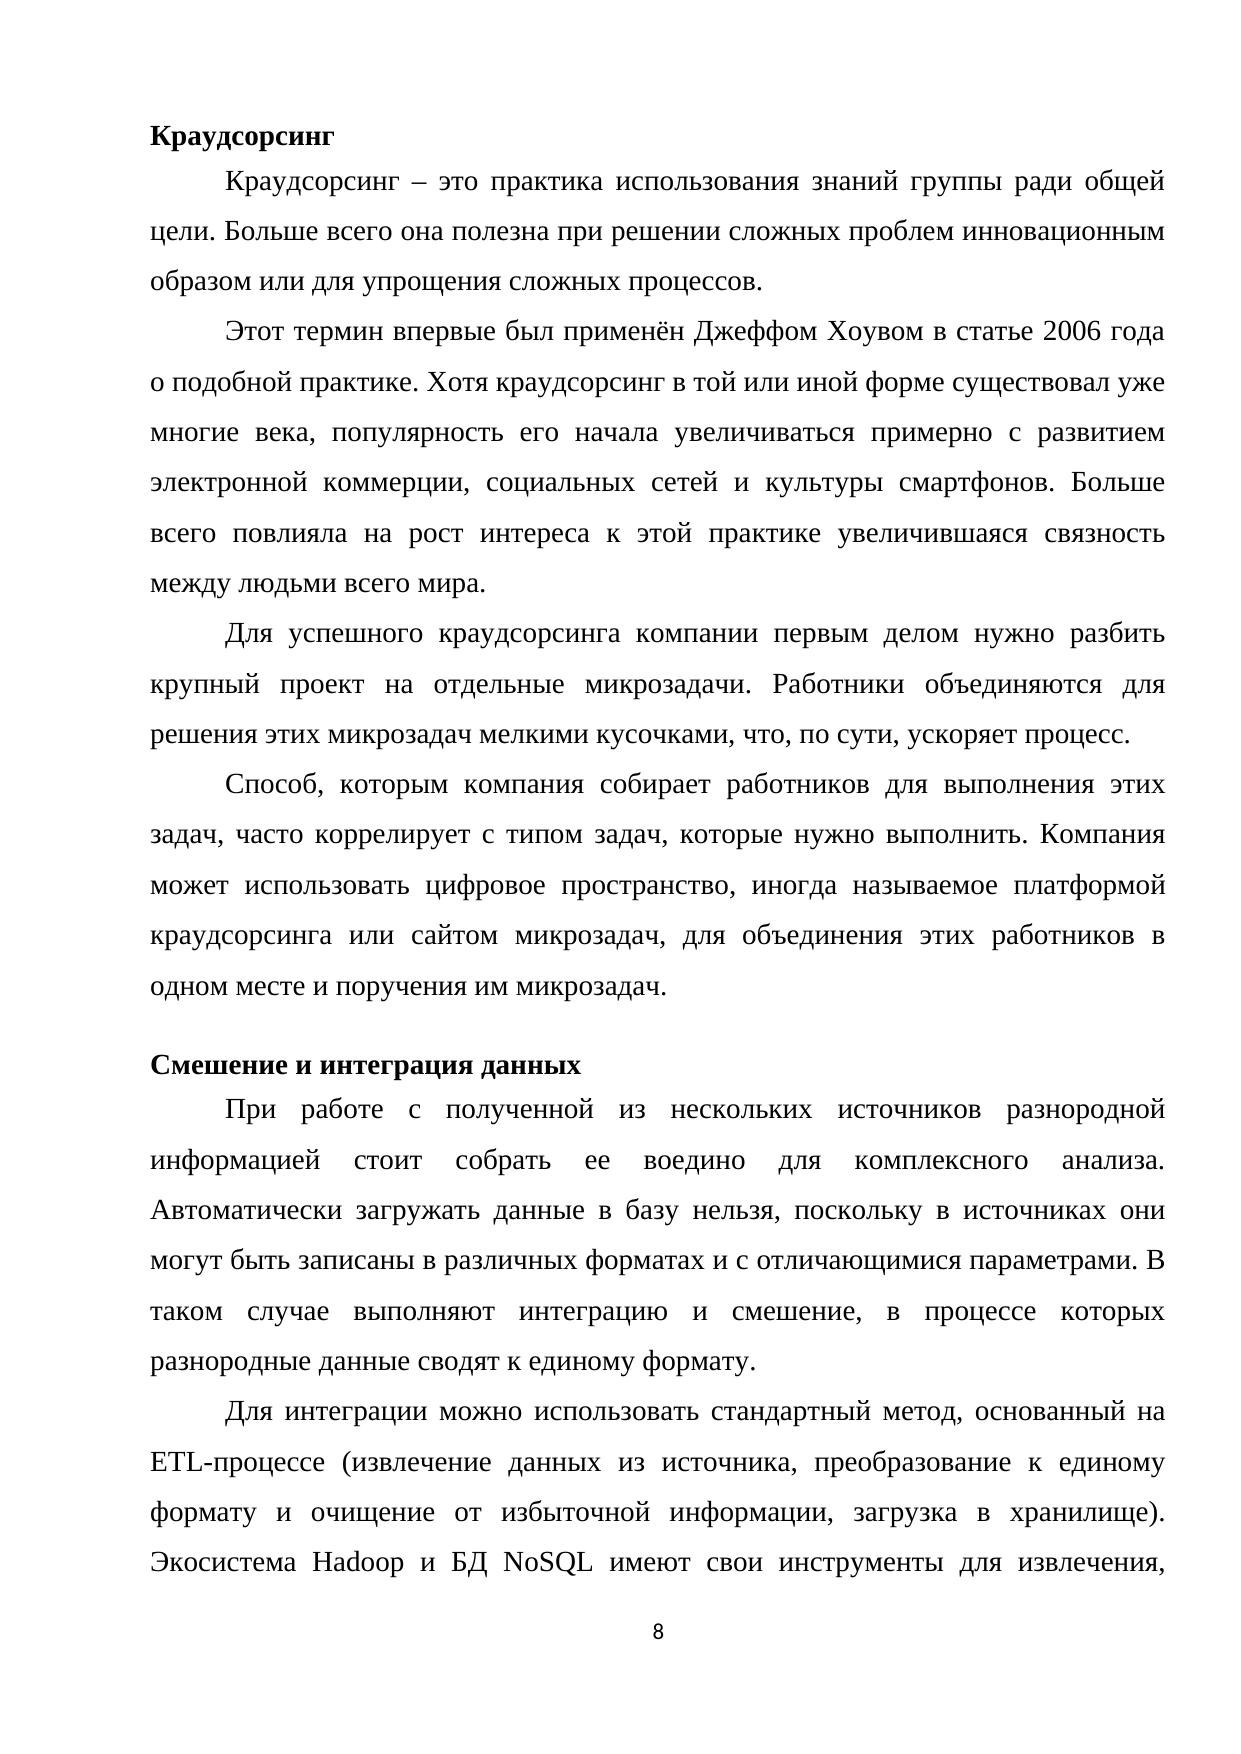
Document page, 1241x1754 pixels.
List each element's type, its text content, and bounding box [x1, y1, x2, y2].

text Для успешного краудсорсинга компании первым делом нужно разбить крупный проект на отдельные микрозадачи. Работники объединяются для решения этих микрозадач мелкими кусочками, что, по сути, ускоряет процесс. [150, 615, 1166, 749]
subtitle Смешение и интеграция данных [150, 1047, 1166, 1081]
text Краудсорсинг – это практика использования знаний группы ради общей цели. Больше всего она полезна при решении сложных проблем инновационным образом или для упрощения сложных процессов. [150, 163, 1166, 297]
subtitle Краудсорсинг [150, 118, 1166, 152]
text Этот термин впервые был применён Джеффом Хоувом в статье 2006 года о подобной практике. Хотя краудсорсинг в той или иной форме существовал уже многие века, популярность его начала увеличиваться примерно с развитием электронной коммерции, социальных сетей и культуры смартфонов. Больше всего повлияла на рост интереса к этой практике увеличившаяся связность между людьми всего мира. [150, 313, 1166, 599]
text Способ, которым компания собирает работников для выполнения этих задач, часто коррелирует с типом задач, которые нужно выполнить. Компания может использовать цифровое пространство, иногда называемое платформой краудсорсинга или сайтом микрозадач, для объединения этих работников в одном месте и поручения им микрозадач. [150, 766, 1166, 1001]
text При работе с полученной из нескольких источников разнородной информацией стоит собрать ее воедино для комплексного анализа. Автоматически загружать данные в базу нельзя, поскольку в источниках они могут быть записаны в различных форматах и с отличающимися параметрами. В таком случае выполняют интеграцию и смешение, в процессе которых разнородные данные сводят к единому формату. [150, 1092, 1166, 1377]
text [150, 1393, 1166, 1578]
